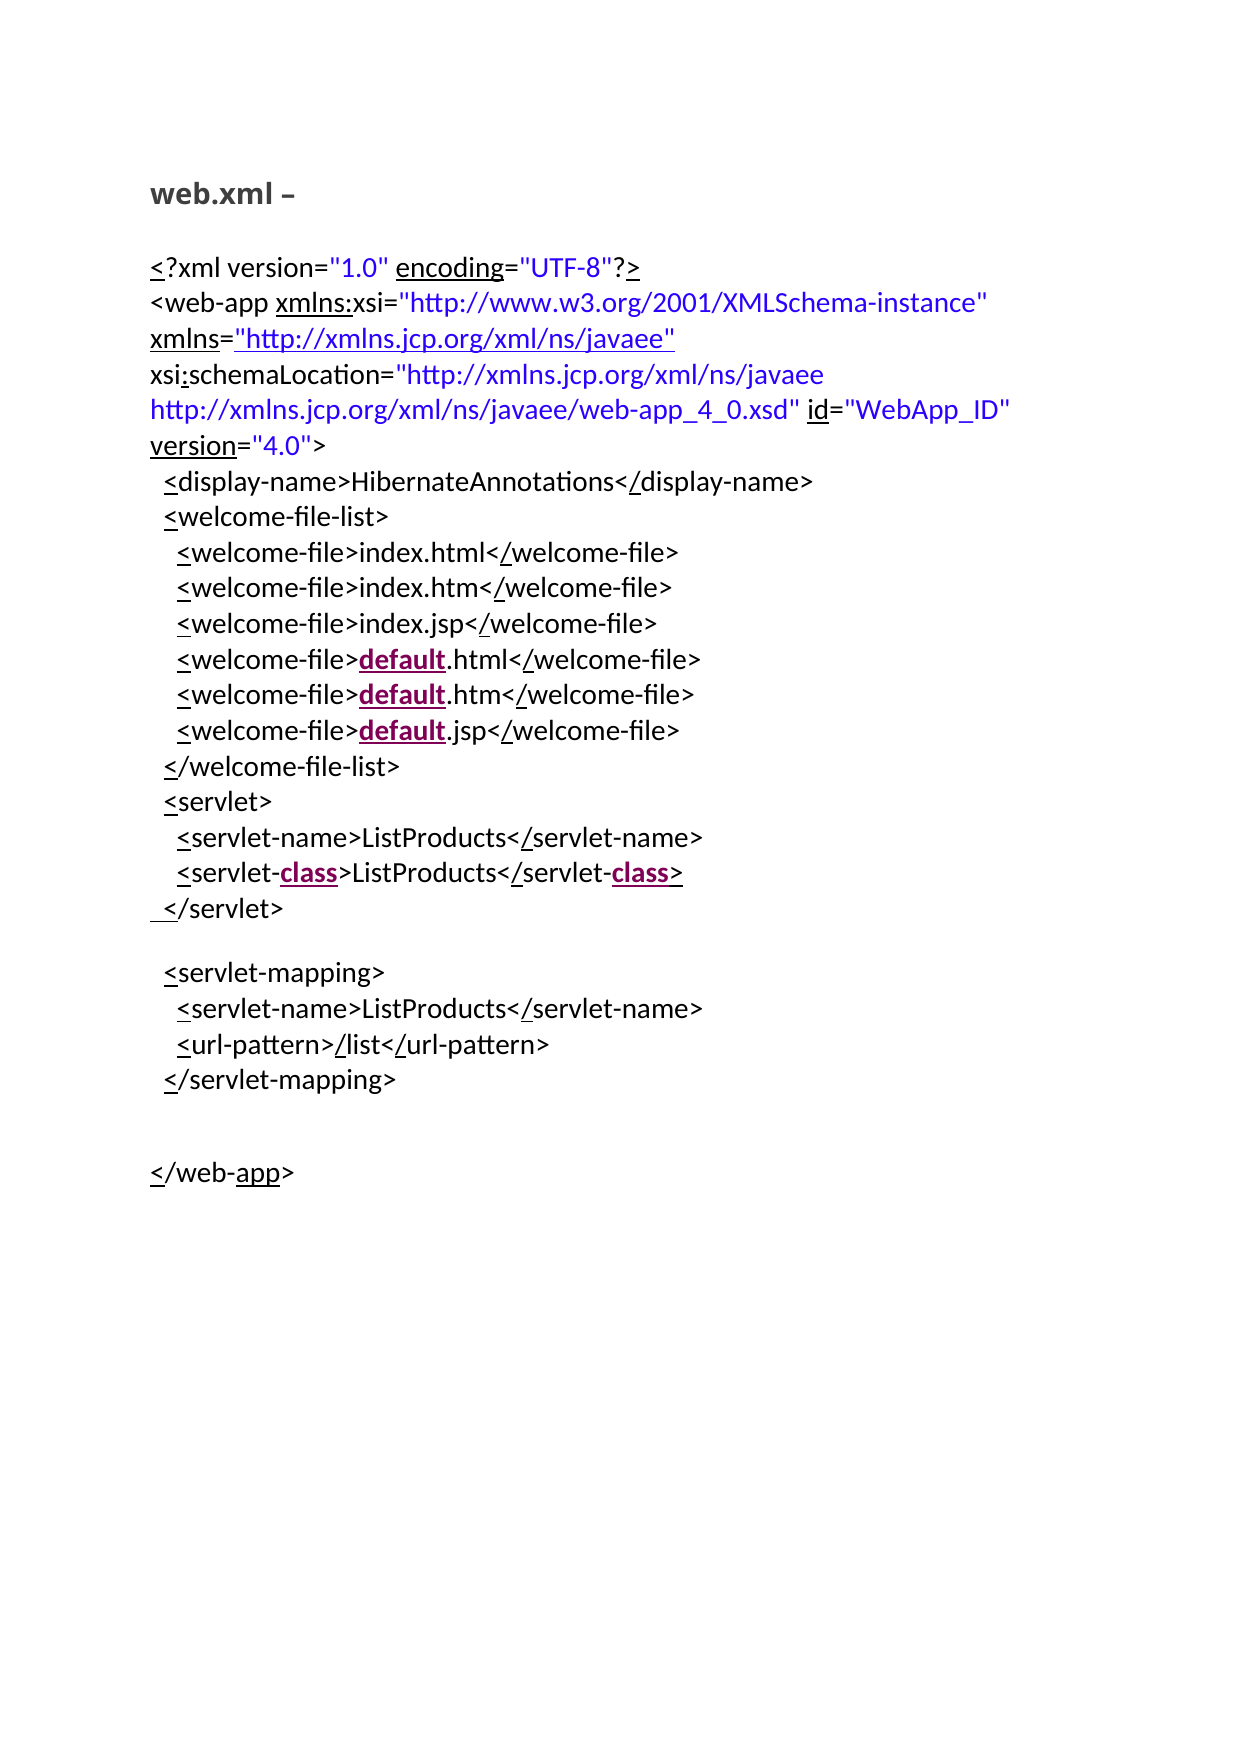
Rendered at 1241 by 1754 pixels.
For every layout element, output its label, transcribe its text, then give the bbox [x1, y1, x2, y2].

text <servlet-name>ListProducts</servlet-name> [150, 819, 1090, 854]
text web.xml – [150, 174, 1090, 213]
text </welcome-file-list> [150, 748, 1090, 783]
text <servlet-class>ListProducts</servlet-class> [150, 854, 1090, 890]
text <welcome-file>default.html</welcome-file> [150, 641, 1090, 676]
text </servlet-mapping> [150, 1061, 1090, 1097]
text <welcome-file-list> [150, 498, 1090, 534]
text <?xml version="1.0" encoding="UTF-8"?> [150, 249, 1090, 284]
text <welcome-file>index.html</welcome-file> [150, 534, 1090, 569]
text <welcome-file>default.htm</welcome-file> [150, 676, 1090, 712]
text <servlet> [150, 783, 1090, 819]
text <web-app xmlns:xsi="http://www.w3.org/2001/XMLSchema-instance" xmlns="http://xmlns.jcp.org/xml/ns/javaee" xsi:schemaLocation="http://xmlns.jcp.org/xml/ns/javaee http://xmlns.jcp.org/xml/ns/javaee/web-app_4_0.xsd" id="WebApp_ID" version="4.0"> [150, 284, 1090, 463]
text <welcome-file>index.jsp</welcome-file> [150, 605, 1090, 641]
text <servlet-name>ListProducts</servlet-name> [150, 990, 1090, 1026]
text <url-pattern>/list</url-pattern> [150, 1026, 1090, 1061]
text <welcome-file>default.jsp</welcome-file> [150, 712, 1090, 748]
text <welcome-file>index.htm</welcome-file> [150, 569, 1090, 605]
text <servlet-mapping> [150, 954, 1090, 990]
text <display-name>HibernateAnnotations</display-name> [150, 463, 1090, 498]
text </servlet> [150, 890, 1090, 926]
text </web-app> [150, 1154, 1090, 1190]
